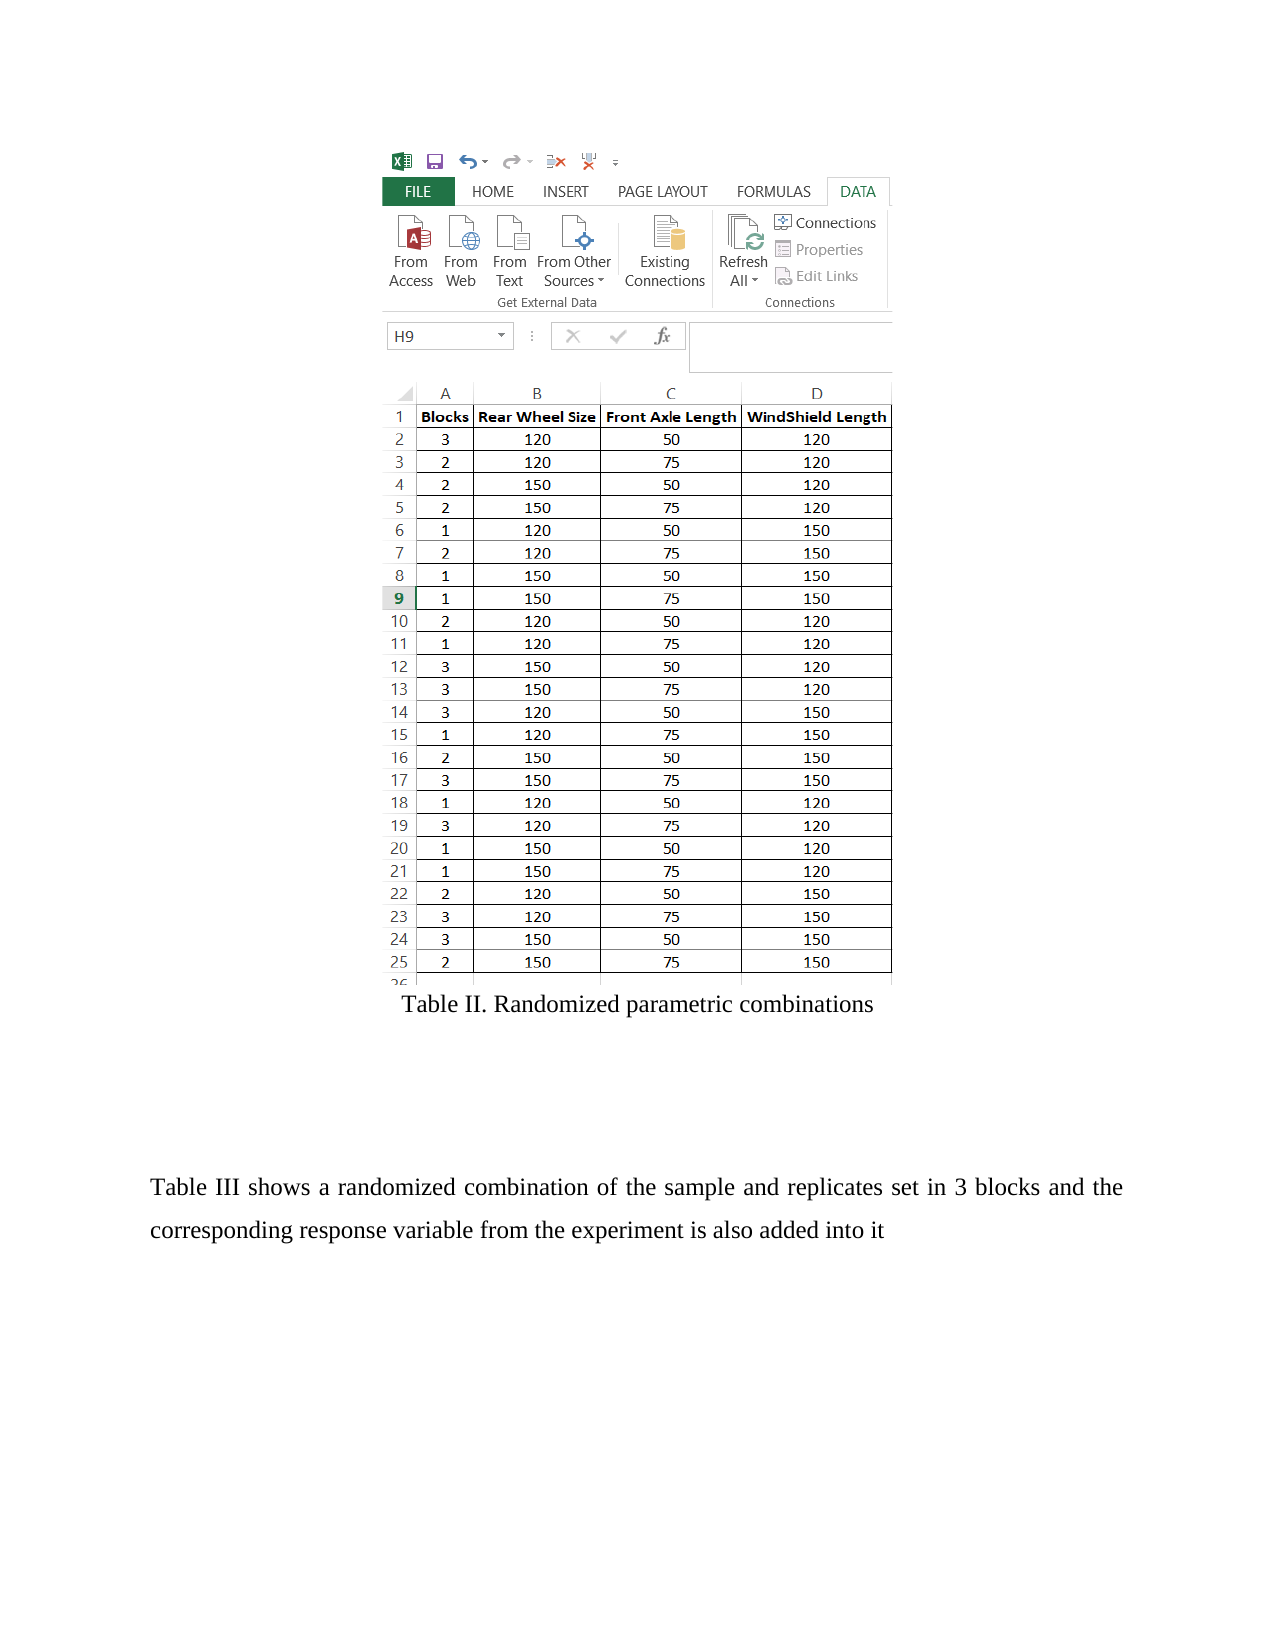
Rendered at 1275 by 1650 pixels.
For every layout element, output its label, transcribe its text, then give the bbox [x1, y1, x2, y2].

text Table II. Randomized parametric combinations [150, 989, 1125, 1018]
picture [382, 150, 893, 985]
text Table III shows a randomized combination of the sample and replicates set in 3 blocks and the corresponding response variable from the experiment is also added into it [150, 1172, 1125, 1244]
